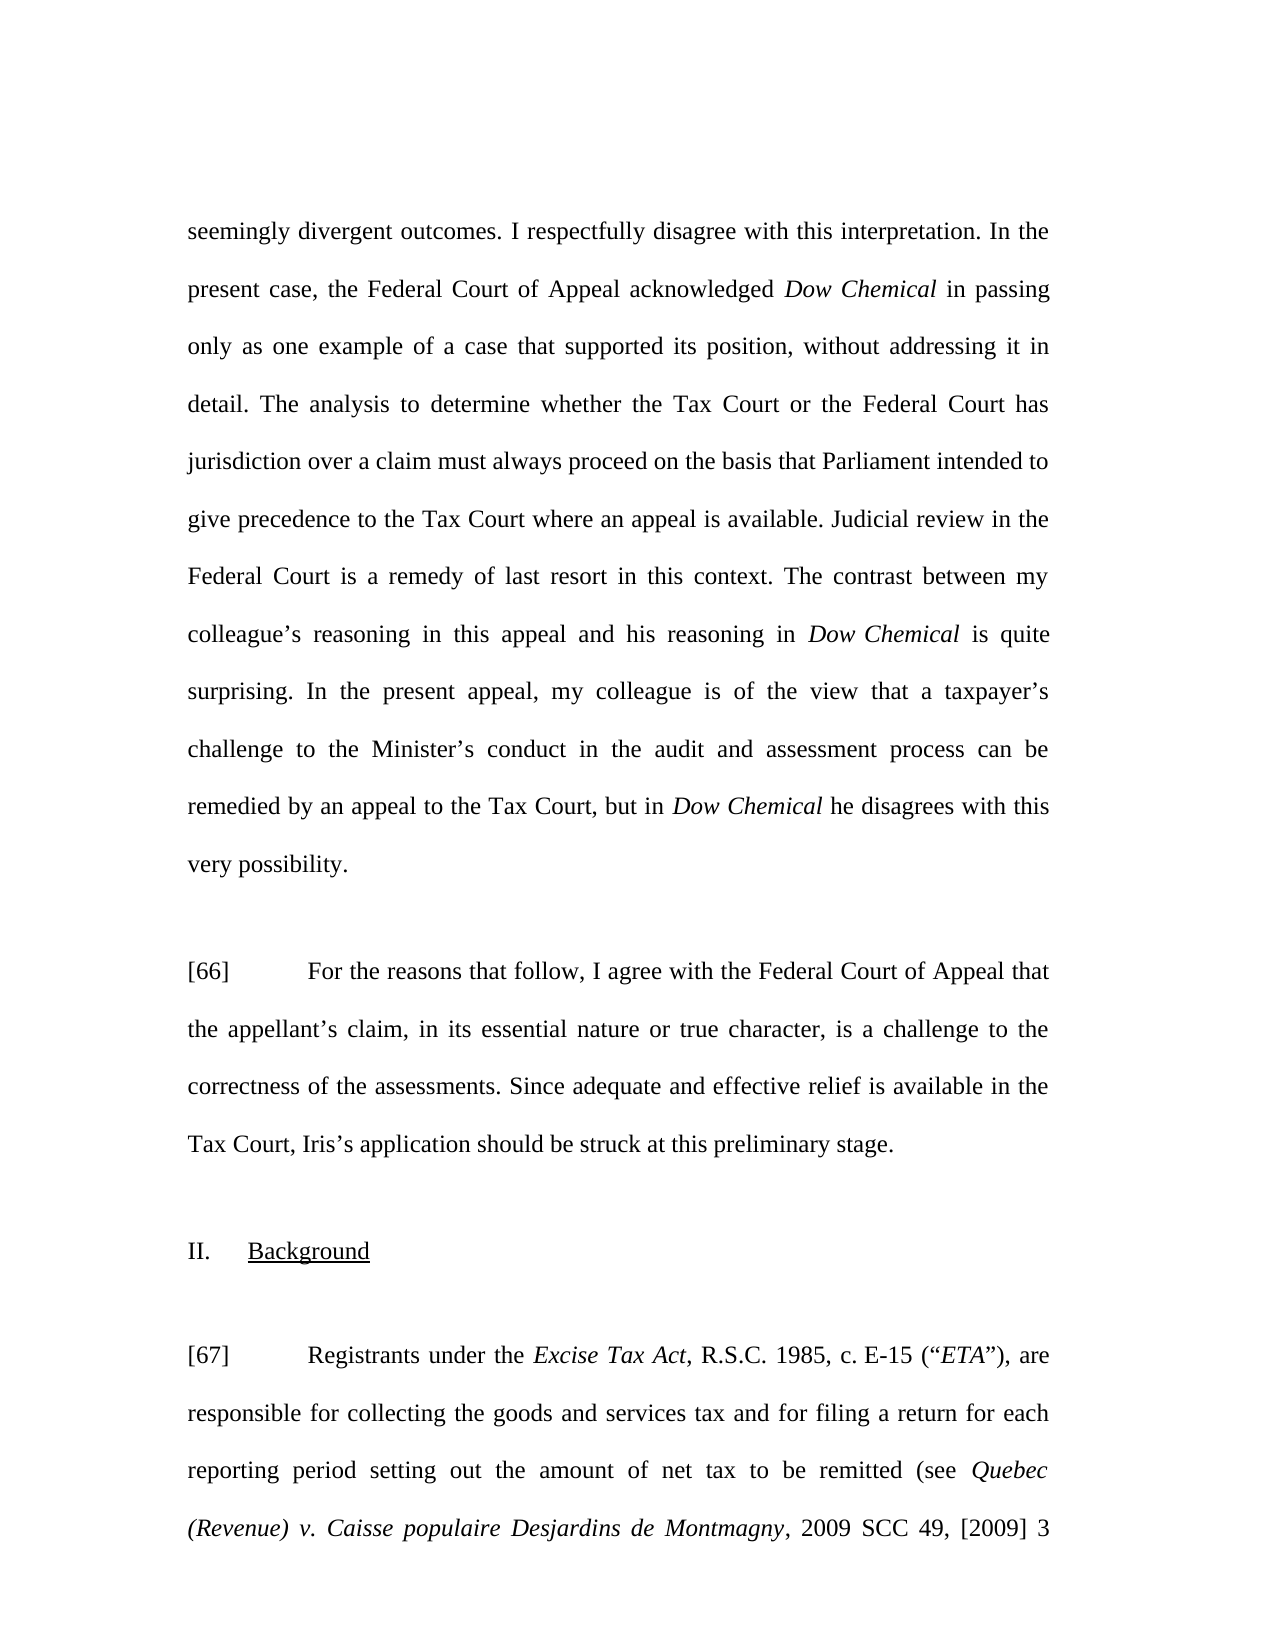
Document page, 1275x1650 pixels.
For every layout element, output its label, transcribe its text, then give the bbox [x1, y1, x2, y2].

title Background [187, 1236, 1050, 1265]
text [187, 216, 1050, 878]
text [187, 1340, 1050, 1541]
text For the reasons that follow, I agree with the Federal Court of Appeal that the appellant’s claim, in its essential nature or true character, is a challenge to the correctness of the assessments. Since adequate and effective relief is available in the Tax Court, Iris’s application should be struck at this preliminary stage. [187, 956, 1050, 1158]
